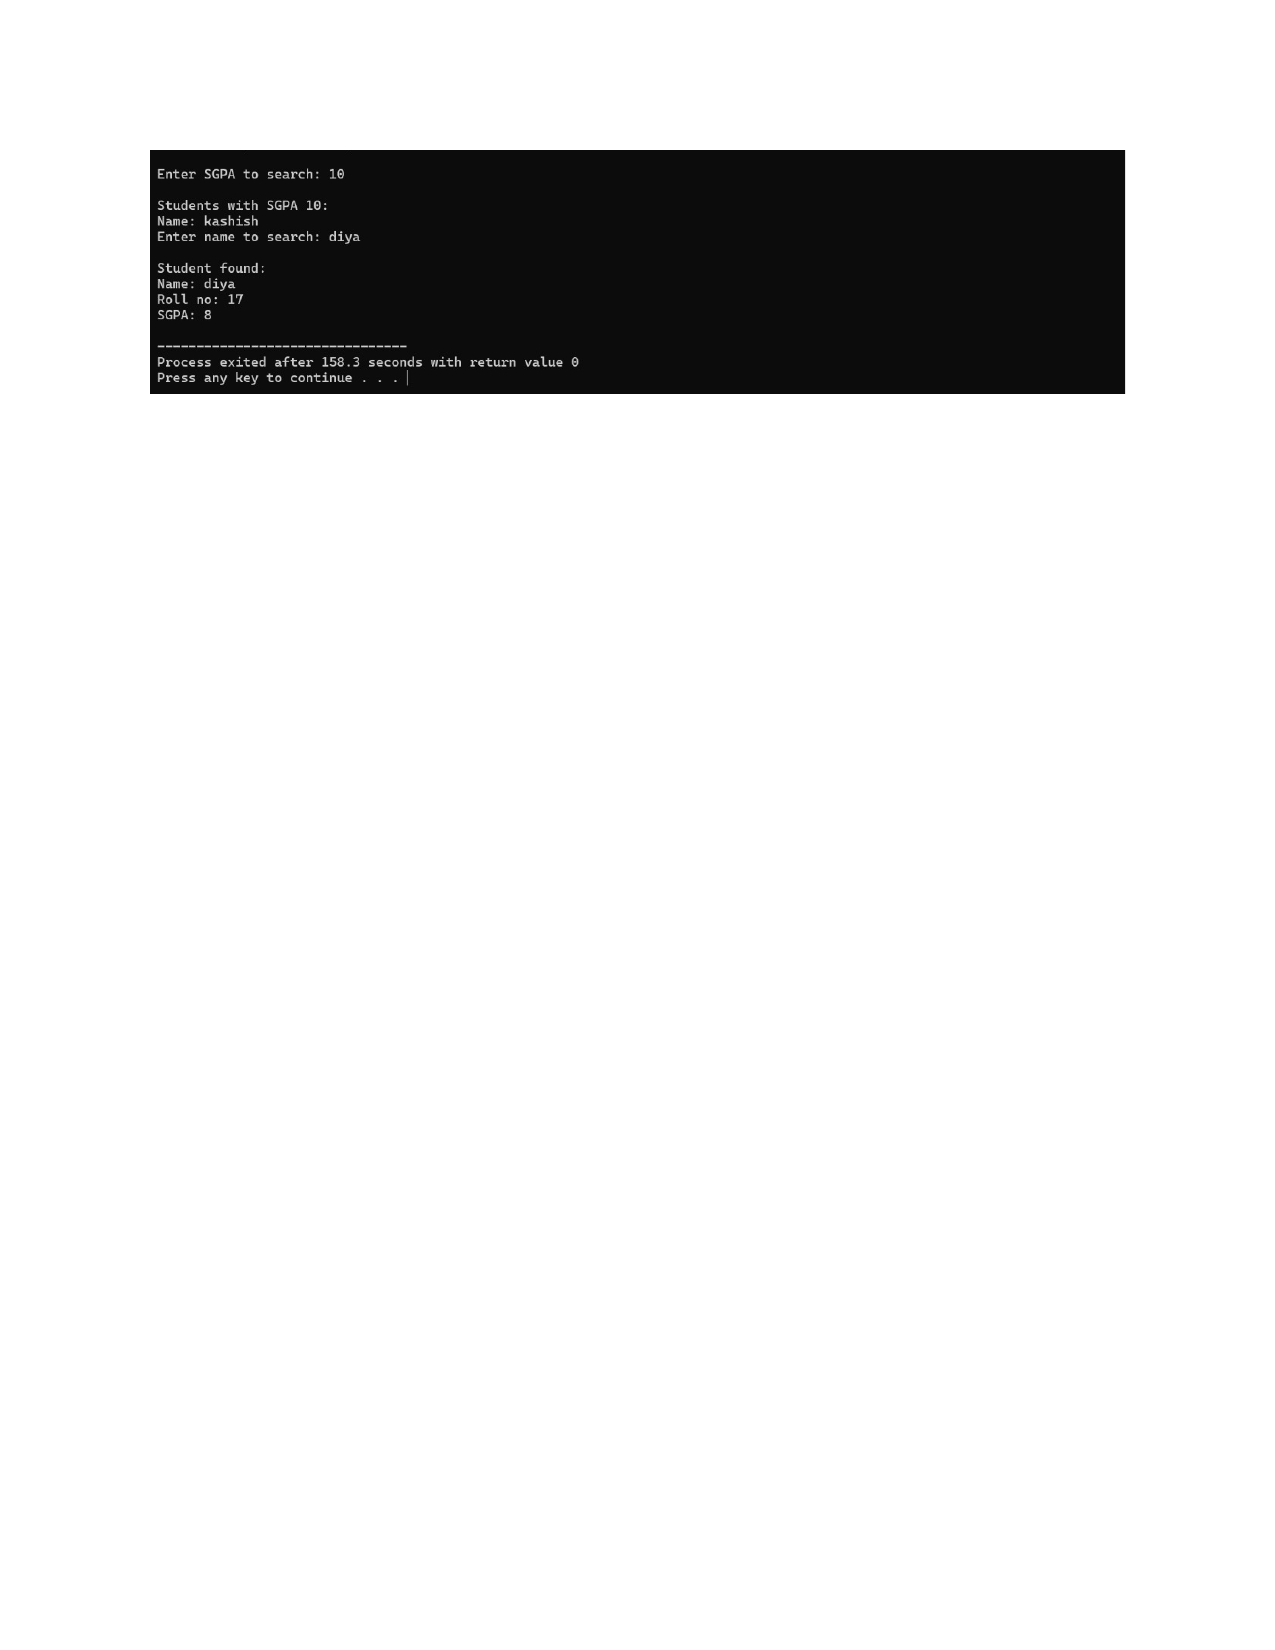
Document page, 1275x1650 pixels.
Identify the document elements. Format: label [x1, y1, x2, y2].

picture [150, 150, 1125, 394]
